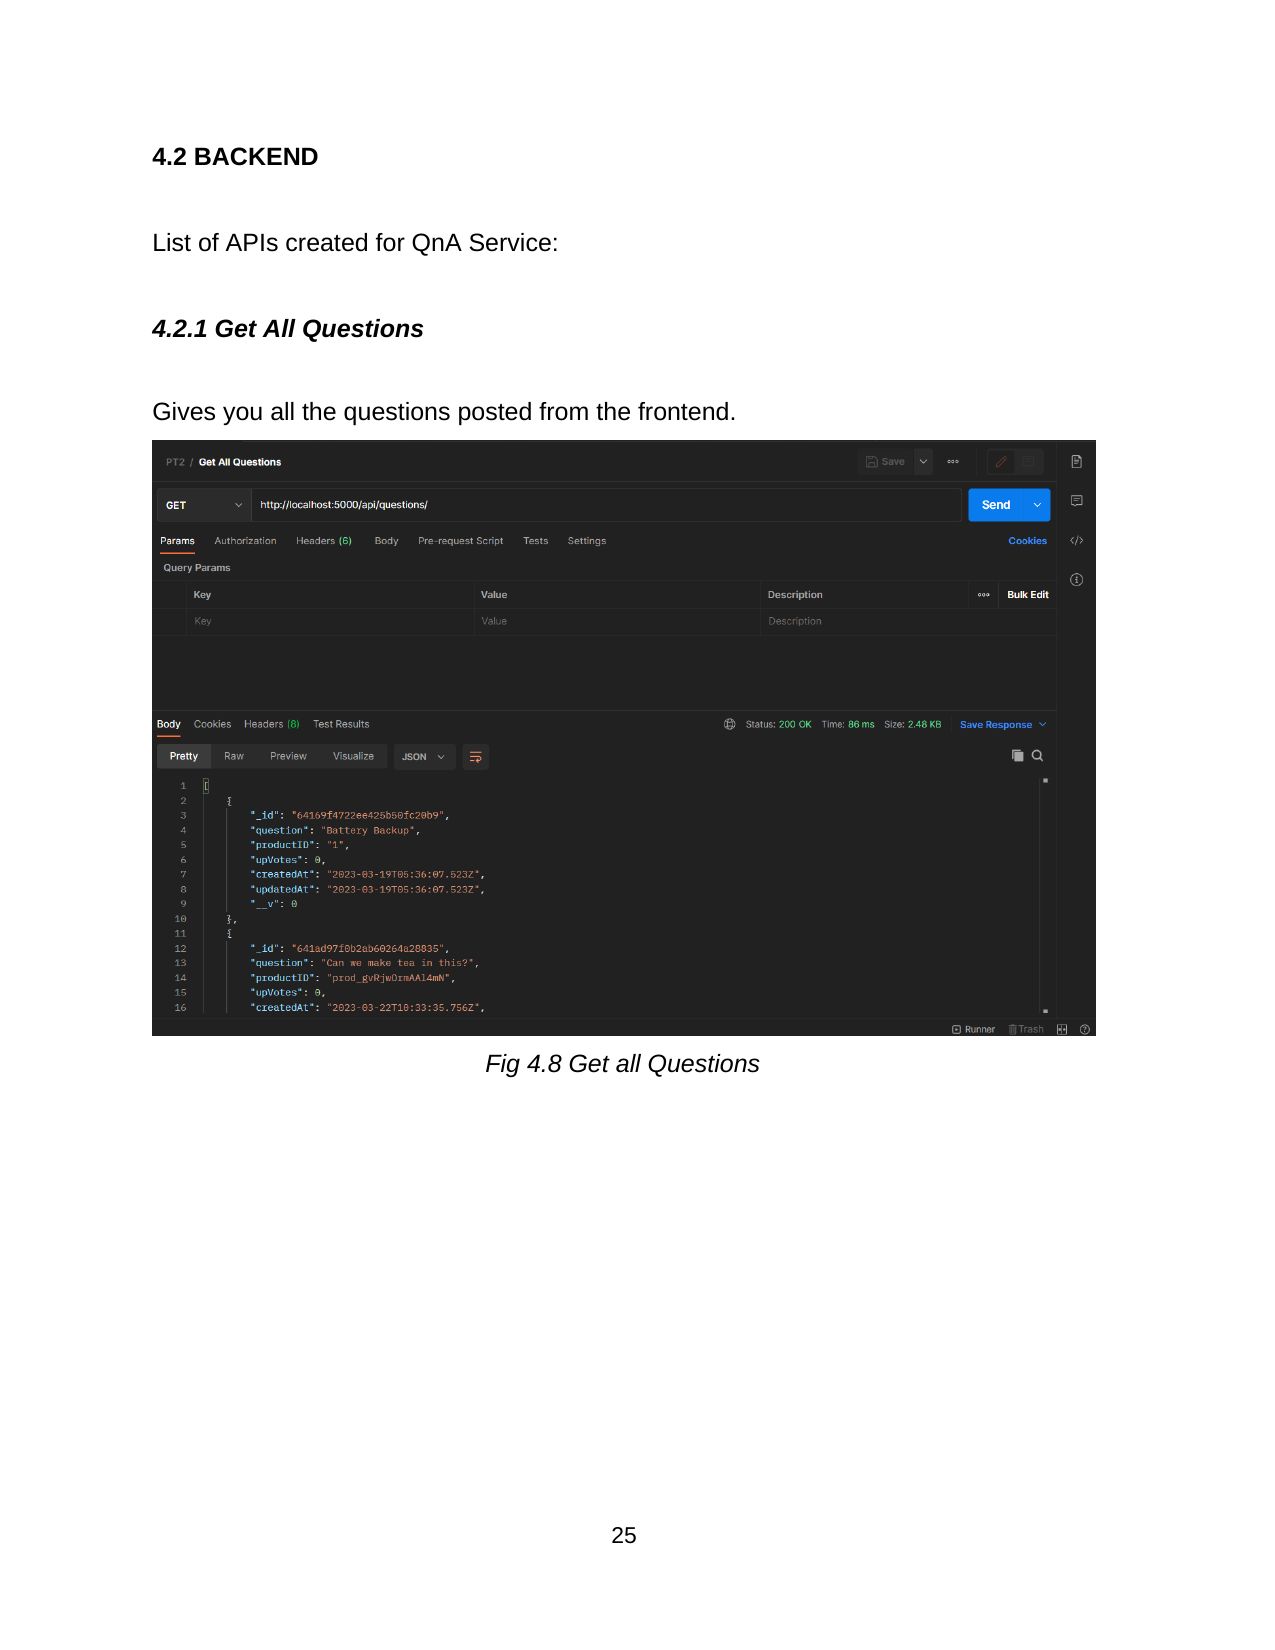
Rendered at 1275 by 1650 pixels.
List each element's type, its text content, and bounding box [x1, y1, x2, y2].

text Fig 4.8 Get all Questions [152, 1048, 1096, 1077]
text Gives you all the questions posted from the frontend. [152, 397, 1096, 426]
text List of APIs created for QnA Service: [152, 228, 1096, 257]
subtitle 4.2 BACKEND [152, 142, 1096, 170]
text 4.2.1 Get All Questions [152, 314, 1096, 343]
picture [152, 440, 1096, 1036]
